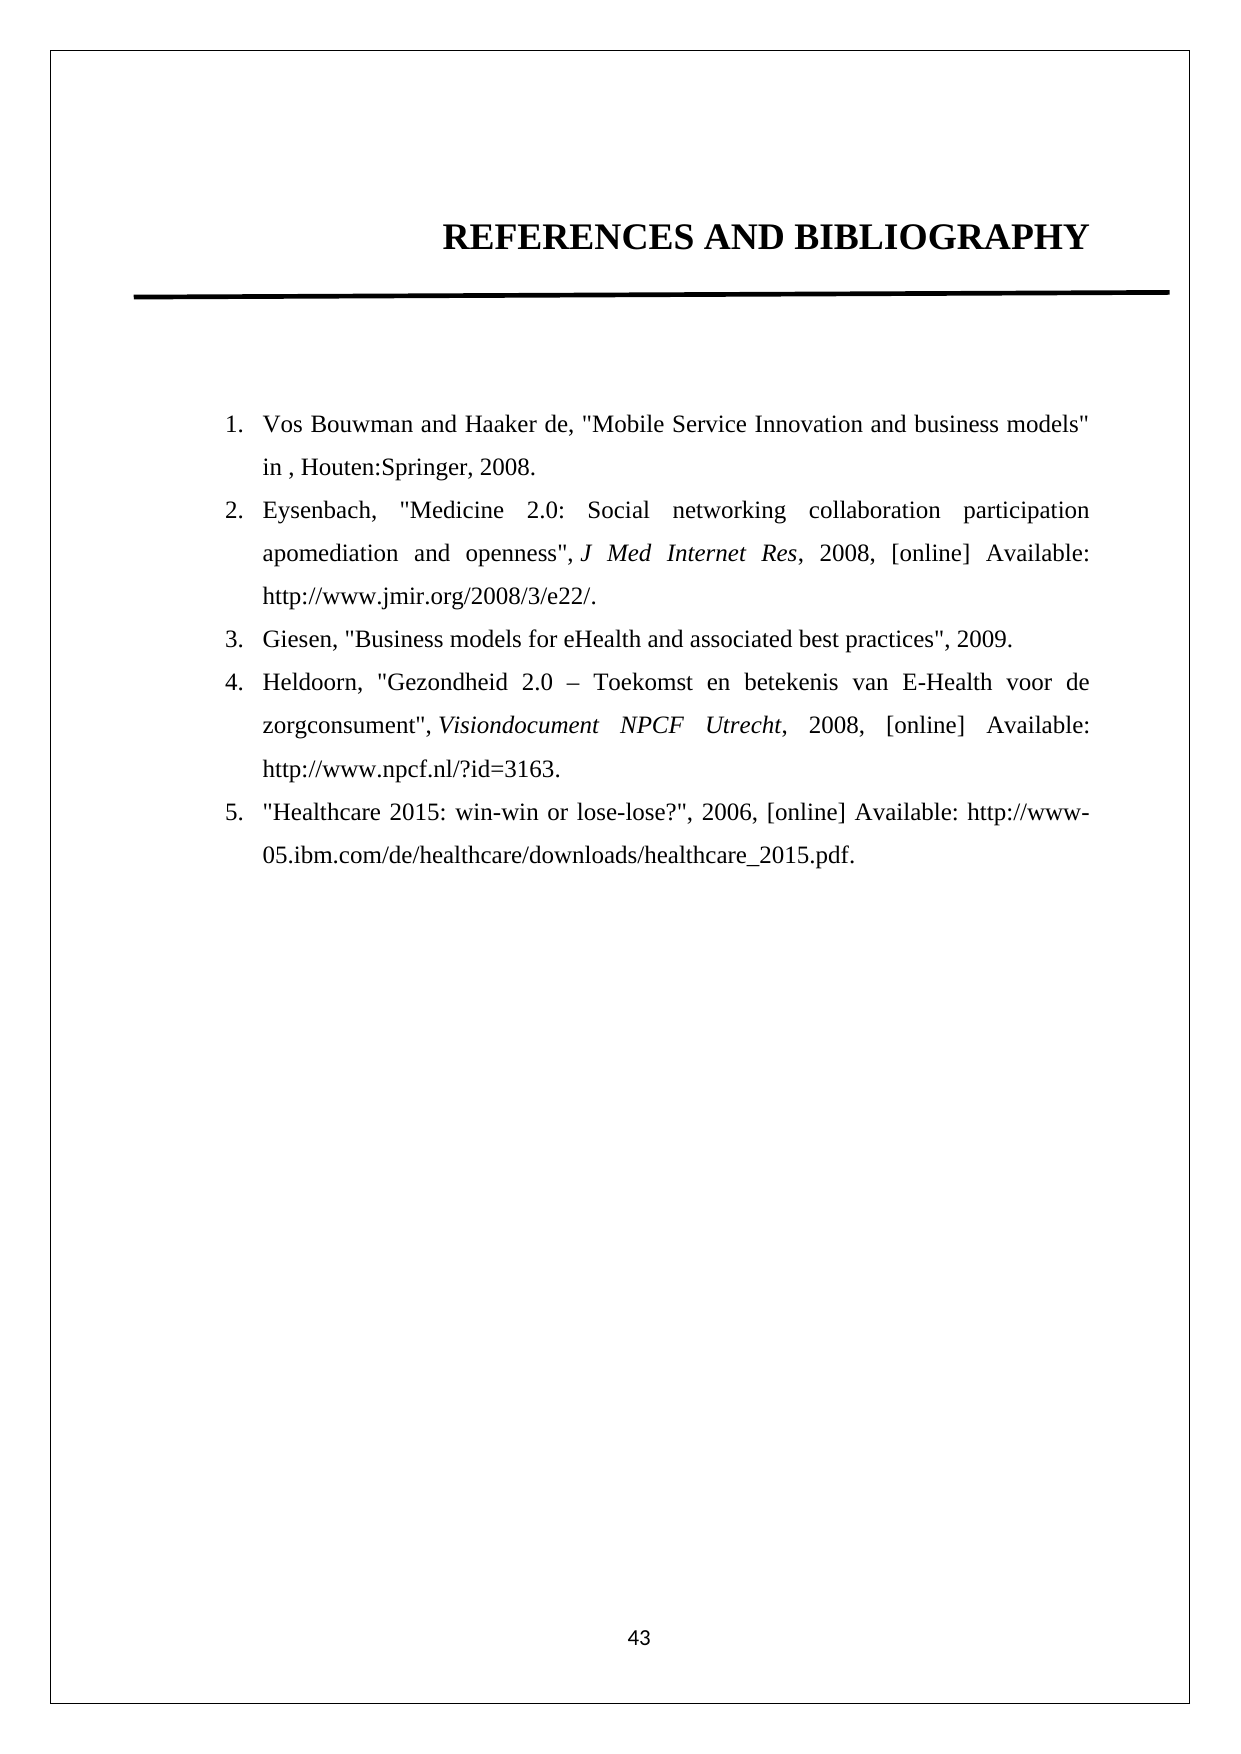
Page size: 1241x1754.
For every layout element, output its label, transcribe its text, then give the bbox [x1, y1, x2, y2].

list Eysenbach, "Medicine 2.0: Social networking collaboration participation apomediation and openness", J Med Internet Res, 2008, [online] Available: http://www.jmir.org/2008/3/e22/. [225, 495, 1090, 610]
list Giesen, "Business models for eHealth and associated best practices", 2009. [225, 624, 1090, 653]
list Vos Bouwman and Haaker de, "Mobile Service Innovation and business models" in , Houten:Springer, 2008. [225, 409, 1090, 481]
list Heldoorn, "Gezondheid 2.0 – Toekomst en betekenis van E-Health voor de zorgconsument", Visiondocument NPCF Utrecht, 2008, [online] Available: http://www.npcf.nl/?id=3163. [225, 667, 1090, 782]
list "Healthcare 2015: win-win or lose-lose?", 2006, [online] Available: http://www-05.ibm.com/de/healthcare/downloads/healthcare_2015.pdf. [225, 797, 1090, 869]
text REFERENCES AND BIBLIOGRAPHY [187, 215, 1090, 258]
